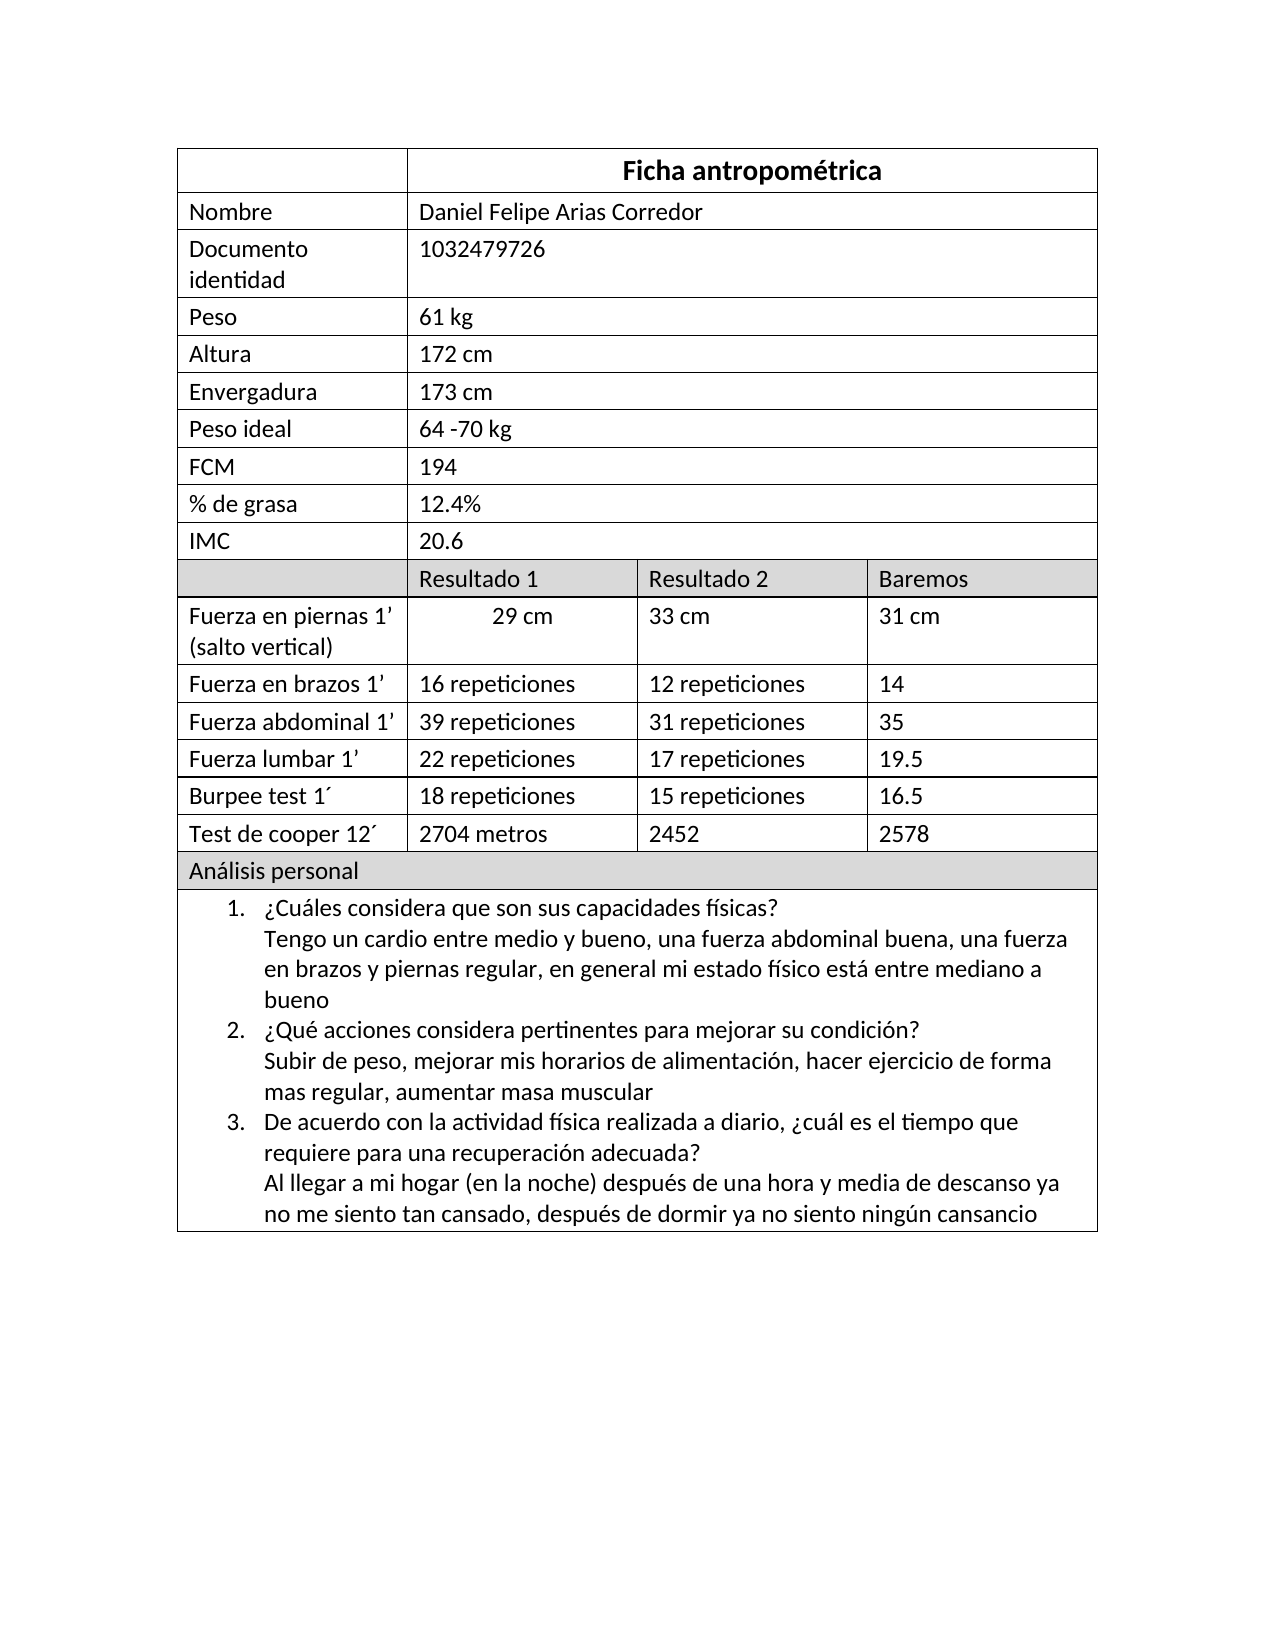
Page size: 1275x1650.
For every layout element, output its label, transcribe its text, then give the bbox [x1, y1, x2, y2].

table_cell Baremos [868, 560, 1097, 596]
table_header Ficha antropométrica [408, 149, 1097, 192]
table_cell 2578 [868, 815, 1097, 851]
table_cell Fuerza en brazos 1’ [178, 665, 407, 702]
table_cell 2704 metros [408, 815, 637, 851]
table_cell Peso ideal [178, 410, 407, 447]
table_cell Test de cooper 12´ [178, 815, 407, 851]
table_cell [178, 560, 407, 596]
table_cell Fuerza en piernas 1’ (salto vertical) [178, 598, 407, 664]
table_cell Fuerza lumbar 1’ [178, 740, 407, 776]
table_cell Análisis personal [178, 852, 1097, 889]
table_cell Altura [178, 336, 407, 372]
table_cell 35 [868, 703, 1097, 739]
table_cell 16.5 [868, 778, 1097, 814]
table_cell Nombre [178, 193, 407, 229]
table_cell 14 [868, 665, 1097, 702]
table_cell IMC [178, 523, 407, 559]
table_cell 19.5 [868, 740, 1097, 776]
table_cell 29 cm [408, 598, 637, 664]
table_cell % de grasa [178, 485, 407, 522]
table_cell 64 -70 kg [408, 410, 1097, 447]
table_cell 18 repeticiones [408, 778, 637, 814]
table_cell 61 kg [408, 298, 1097, 334]
table_cell 12.4% [408, 485, 1097, 522]
table_cell Resultado 1 [408, 560, 637, 596]
table_cell 17 repeticiones [638, 740, 867, 776]
table_cell Documento identidad [178, 230, 407, 297]
table_cell 194 [408, 448, 1097, 484]
table_cell FCM [178, 448, 407, 484]
table_cell 31 repeticiones [638, 703, 867, 739]
table_cell 20.6 [408, 523, 1097, 559]
table_cell Daniel Felipe Arias Corredor [408, 193, 1097, 229]
table_cell 33 cm [638, 598, 867, 664]
table_cell Fuerza abdominal 1’ [178, 703, 407, 739]
table_cell 172 cm [408, 336, 1097, 372]
table_cell Resultado 2 [638, 560, 867, 596]
table_cell 1032479726 [408, 230, 1097, 297]
table_cell 173 cm [408, 373, 1097, 409]
table_cell 31 cm [868, 598, 1097, 664]
table_cell 16 repeticiones [408, 665, 637, 702]
table_cell Peso [178, 298, 407, 334]
table_cell Burpee test 1´ [178, 778, 407, 814]
table_cell 15 repeticiones [638, 778, 867, 814]
table_cell 39 repeticiones [408, 703, 637, 739]
table_cell ¿Cuáles considera que son sus capacidades físicas? Tengo un cardio entre medio y bueno, una fuerza abdominal buena, una fuerza en brazos y piernas regular, en general mi estado físico está entre mediano a bueno ¿Qué acciones considera pertinentes para mejorar su condición? Subir de peso, mejorar mis horarios de alimentación, hacer ejercicio de forma mas regular, aumentar masa muscular De acuerdo con la actividad física realizada a diario, ¿cuál es el tiempo que requiere para una recuperación adecuada? Al llegar a mi hogar (en la noche) después de una hora y media de descanso ya no me siento tan cansado, después de dormir ya no siento ningún cansancio [178, 890, 1097, 1231]
table_header [178, 149, 407, 192]
table_cell 2452 [638, 815, 867, 851]
table_cell 12 repeticiones [638, 665, 867, 702]
table_cell 22 repeticiones [408, 740, 637, 776]
table_cell Envergadura [178, 373, 407, 409]
